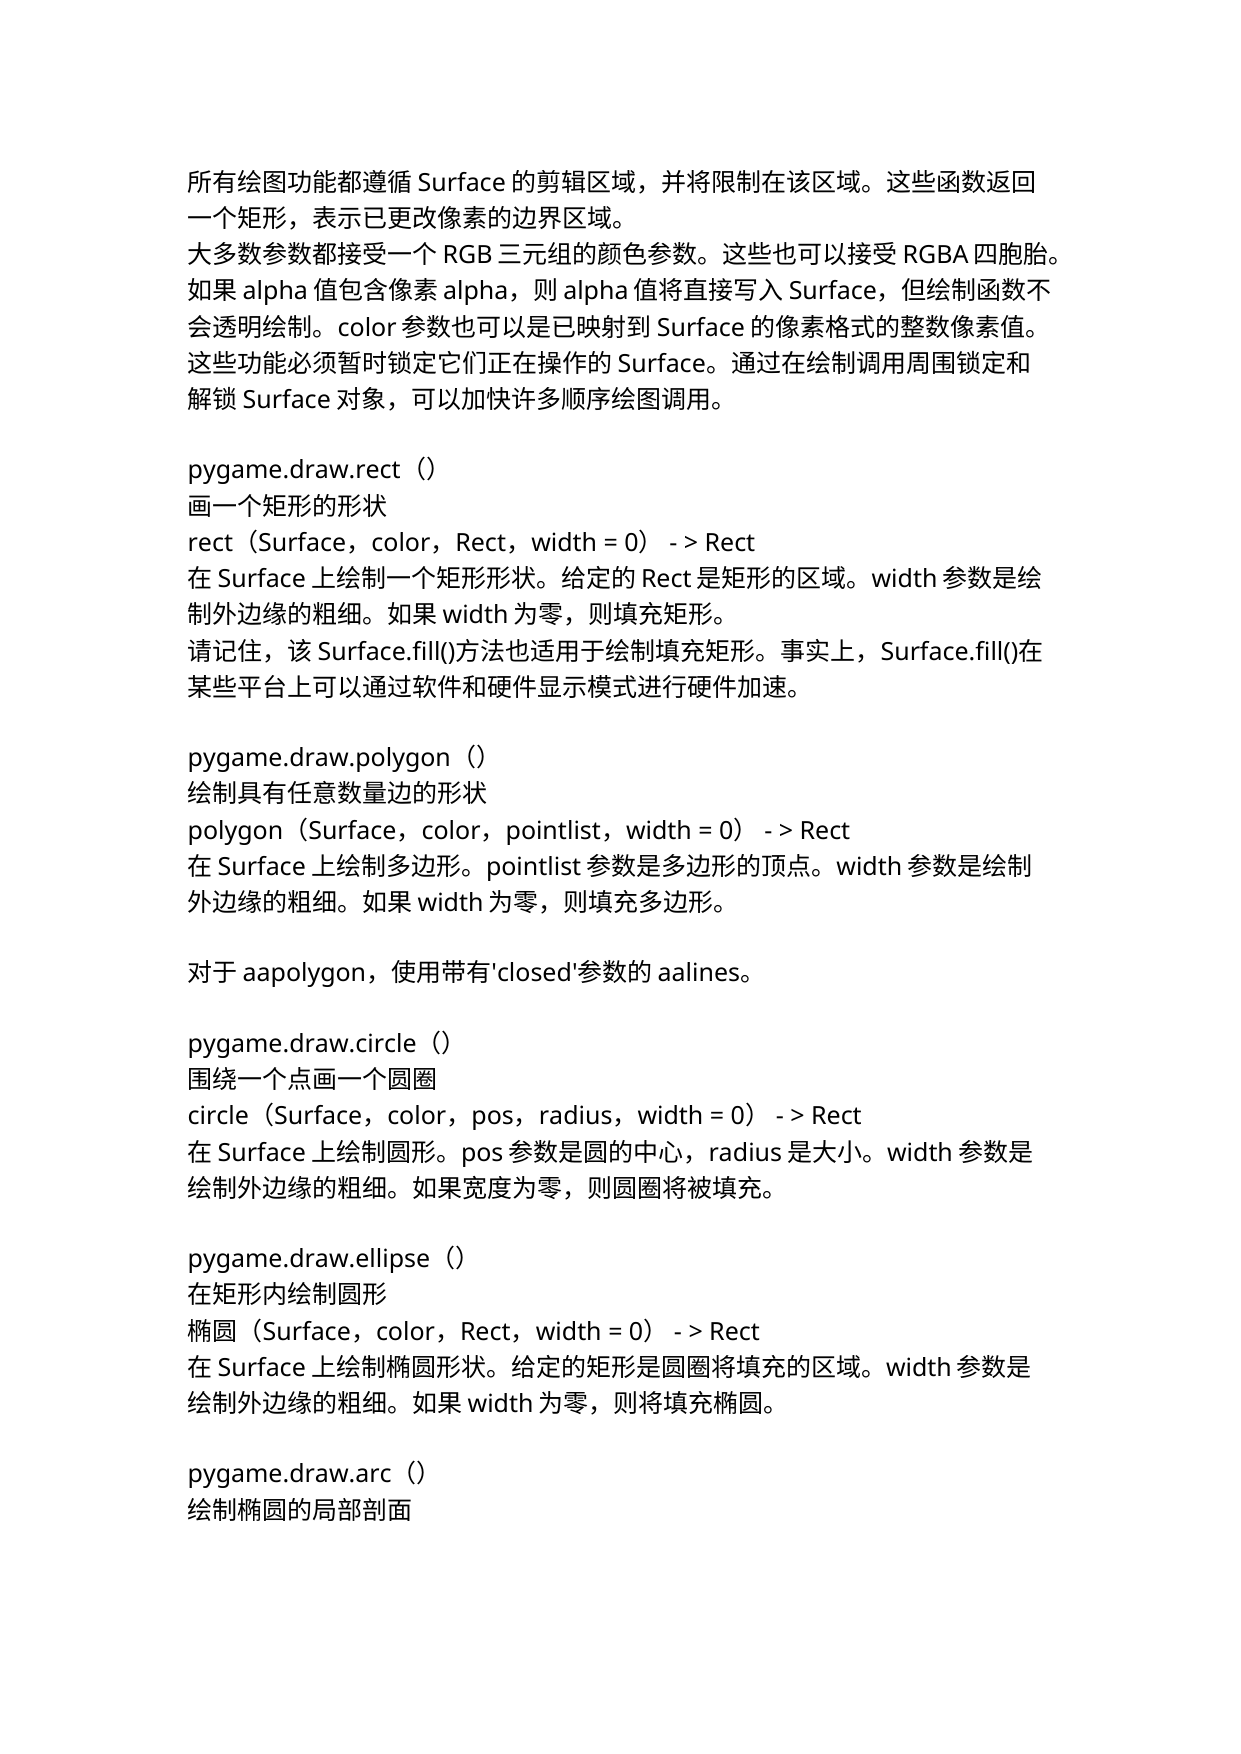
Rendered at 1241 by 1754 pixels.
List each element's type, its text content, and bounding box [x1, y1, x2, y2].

text 这些功能必须暂时锁定它们正在操作的Surface。通过在绘制调用周围锁定和解锁Surface对象，可以加快许多顺序绘图调用。 [187, 343, 1053, 416]
text pygame.draw.polygon（） [187, 738, 1053, 774]
text pygame.draw.rect（） [187, 450, 1053, 486]
text 在Surface上绘制椭圆形状。给定的矩形是圆圈将填充的区域。width参数是绘制外边缘的粗细。如果width为零，则将填充椭圆。 [187, 1347, 1053, 1420]
text 画一个矩形的形状 [187, 486, 1053, 522]
text 大多数参数都接受一个RGB三元组的颜色参数。这些也可以接受RGBA四胞胎。如果alpha值包含像素alpha，则alpha值将直接写入Surface，但绘制函数不会透明绘制。color参数也可以是已映射到Surface的像素格式的整数像素值。 [187, 234, 1053, 343]
text pygame.draw.circle（） [187, 1023, 1053, 1059]
text 椭圆（Surface，color，Rect，width = 0） - > Rect [187, 1311, 1053, 1347]
text 在Surface上绘制多边形。pointlist参数是多边形的顶点。width参数是绘制外边缘的粗细。如果width为零，则填充多边形。 [187, 846, 1053, 919]
text polygon（Surface，color，pointlist，width = 0） - > Rect [187, 810, 1053, 846]
text 绘制椭圆的局部剖面 [187, 1490, 1053, 1526]
text 所有绘图功能都遵循Surface的剪辑区域，并将限制在该区域。这些函数返回一个矩形，表示已更改像素的边界区域。 [187, 162, 1053, 234]
text 绘制具有任意数量边的形状 [187, 774, 1053, 810]
text 对于aapolygon，使用带有'closed'参数的aalines。 [187, 953, 1053, 989]
text rect（Surface，color，Rect，width = 0） - > Rect [187, 522, 1053, 558]
text 在矩形内绘制圆形 [187, 1275, 1053, 1311]
text 在Surface上绘制一个矩形形状。给定的Rect是矩形的区域。width参数是绘制外边缘的粗细。如果width为零，则填充矩形。 [187, 558, 1053, 631]
text 请记住，该Surface.fill()方法也适用于绘制填充矩形。事实上，Surface.fill()在某些平台上可以通过软件和硬件显示模式进行硬件加速。 [187, 631, 1053, 703]
text pygame.draw.ellipse（） [187, 1238, 1053, 1275]
text 在Surface上绘制圆形。pos参数是圆的中心，radius是大小。width参数是绘制外边缘的粗细。如果宽度为零，则圆圈将被填充。 [187, 1132, 1053, 1204]
text pygame.draw.arc（） [187, 1454, 1053, 1490]
text circle（Surface，color，pos，radius，width = 0） - > Rect [187, 1096, 1053, 1132]
text 围绕一个点画一个圆圈 [187, 1059, 1053, 1096]
